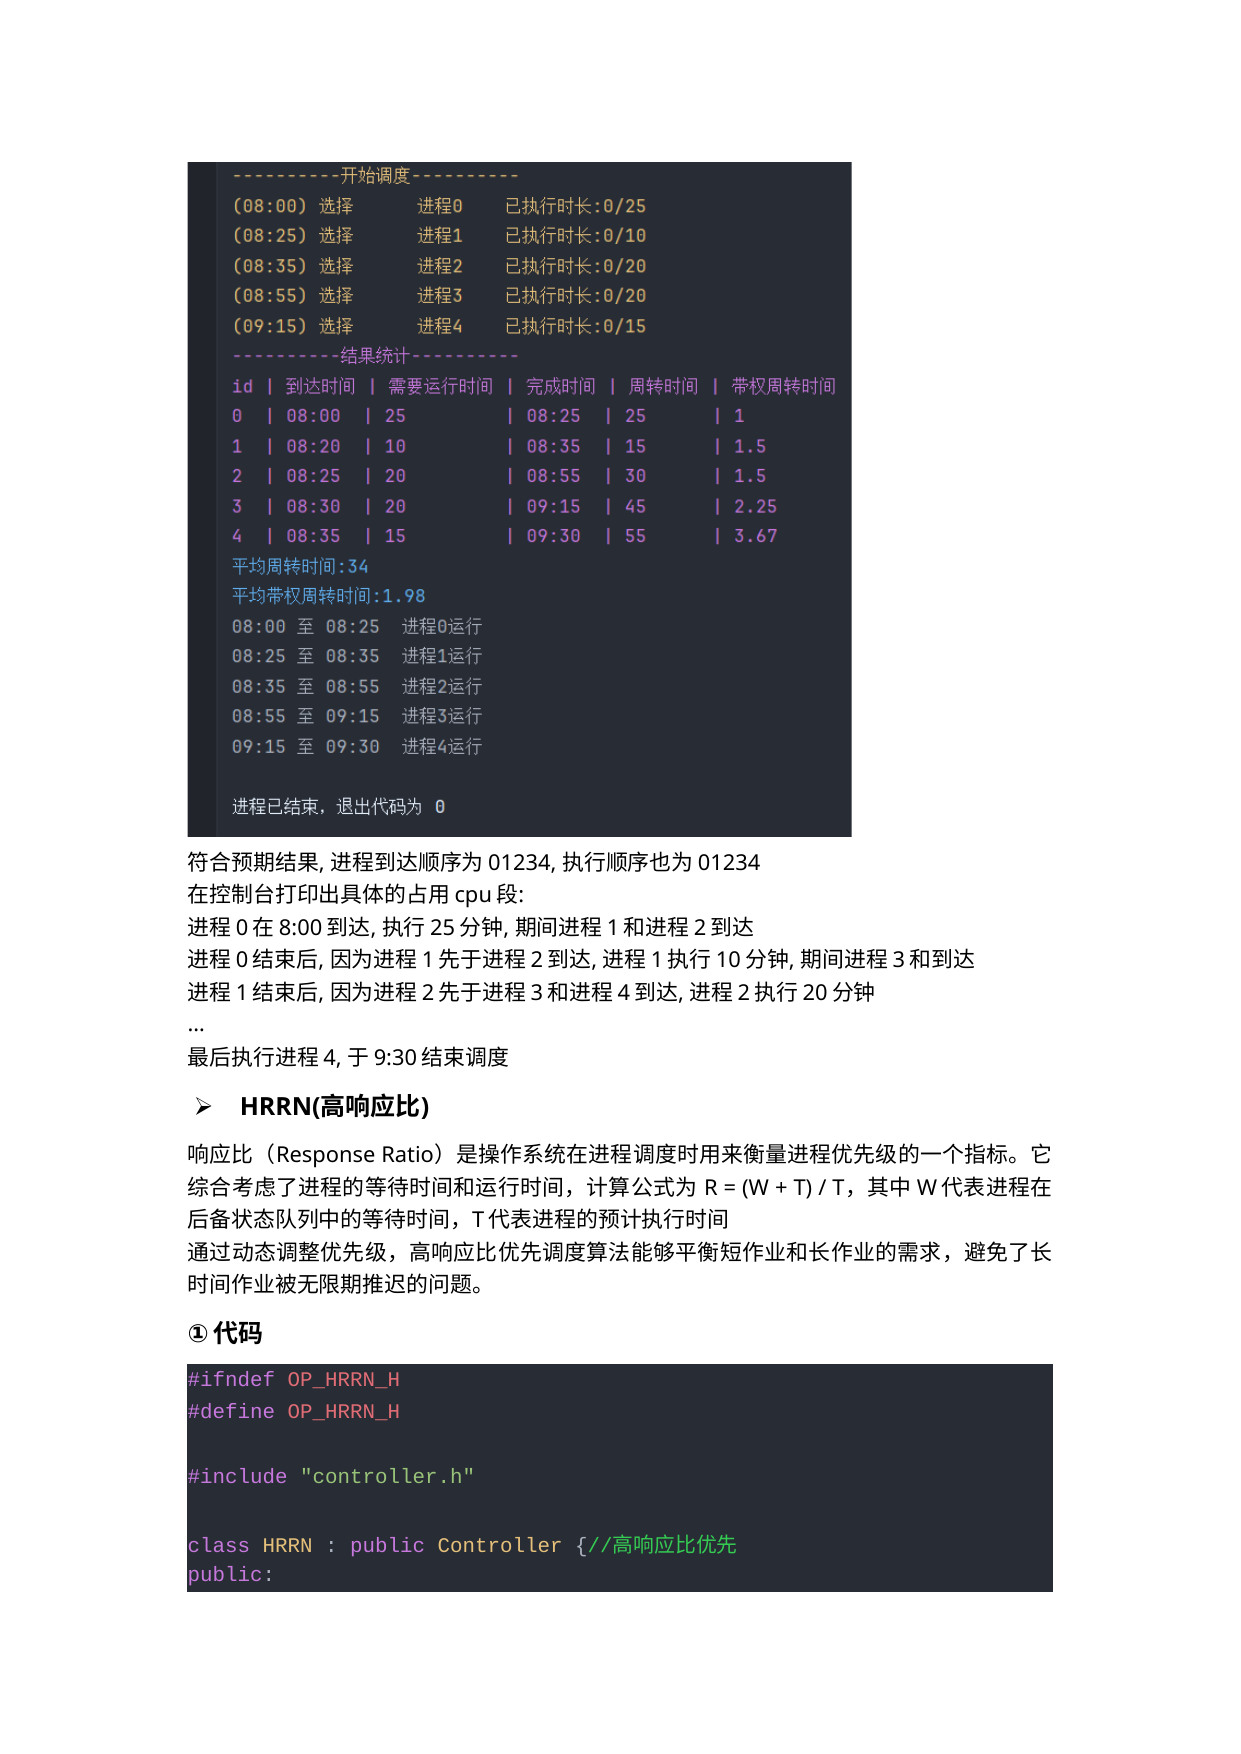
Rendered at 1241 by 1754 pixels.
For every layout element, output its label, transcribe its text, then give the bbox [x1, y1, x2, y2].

text 在控制台打印出具体的占用cpu段: [187, 877, 1053, 909]
picture [187, 162, 852, 837]
text 最后执行进程4, 于9:30结束调度 [187, 1039, 1053, 1072]
subtitle ①代码 [187, 1299, 1053, 1364]
text 通过动态调整优先级，高响应比优先调度算法能够平衡短作业和长作业的需求，避免了长时间作业被无限期推迟的问题。 [187, 1234, 1053, 1299]
text 进程0在8:00到达, 执行25分钟, 期间进程1和进程2到达 [187, 909, 1053, 942]
text 响应比（Response Ratio）是操作系统在进程调度时用来衡量进程优先级的一个指标。它综合考虑了进程的等待时间和运行时间，计算公式为R = (W + T) / T，其中W代表进程在后备状态队列中的等待时间，T代表进程的预计执行时间 [187, 1137, 1053, 1234]
text 符合预期结果, 进程到达顺序为01234, 执行顺序也为01234 [187, 844, 1053, 877]
text 进程1结束后, 因为进程2先于进程3和进程4到达, 进程2执行20分钟 [187, 974, 1053, 1007]
text … [187, 1007, 1053, 1039]
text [187, 1364, 1053, 1592]
text 进程0结束后, 因为进程1先于进程2到达, 进程1执行10分钟, 期间进程3和到达 [187, 942, 1053, 974]
subtitle HRRN(高响应比) [194, 1072, 1053, 1137]
